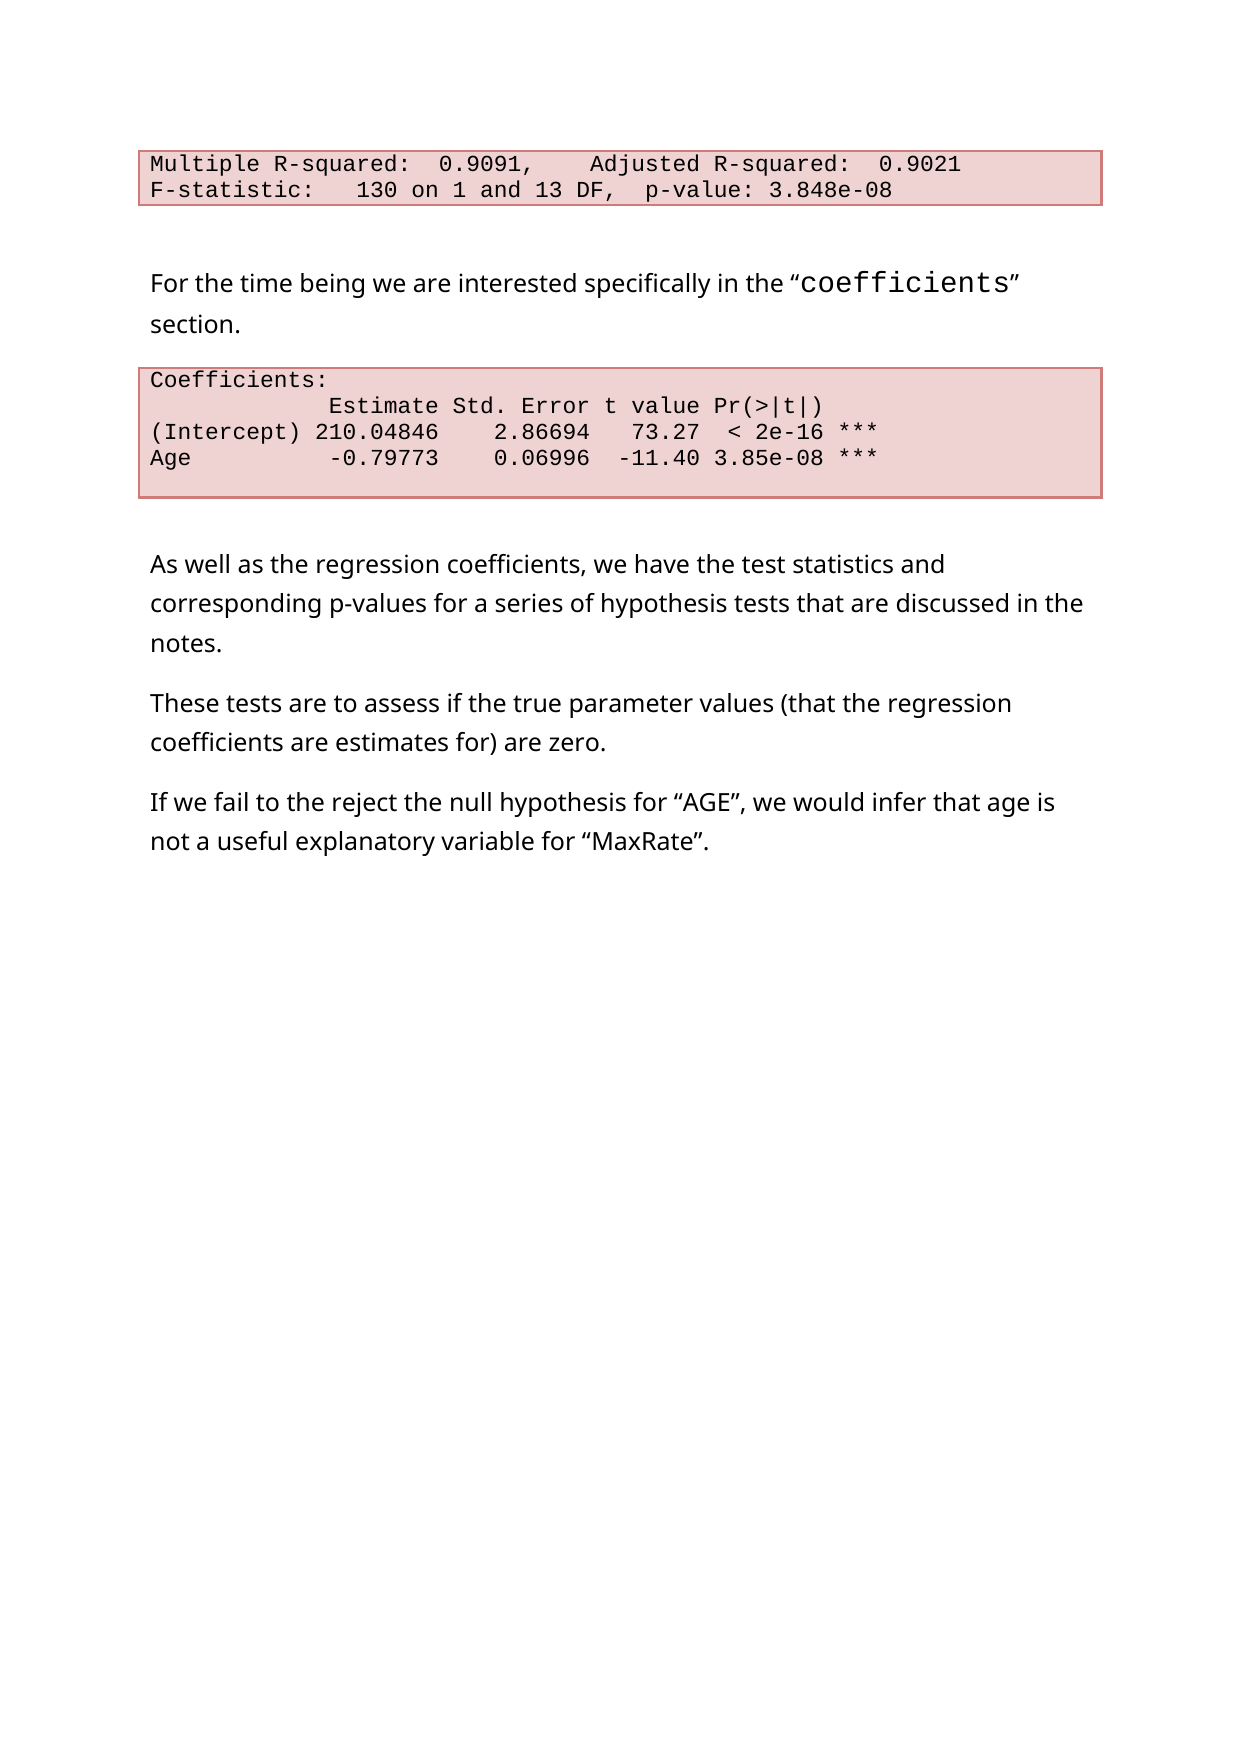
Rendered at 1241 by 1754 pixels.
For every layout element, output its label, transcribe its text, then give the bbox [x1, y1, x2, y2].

text If we fail to the reject the null hypothesis for “AGE”, we would infer that age is not a useful explanatory variable for “MaxRate”. [150, 784, 1090, 858]
text As well as the regression coefficients, we have the test statistics and corresponding p-values for a series of hypothesis tests that are discussed in the notes. [150, 547, 1090, 659]
text For the time being we are interested specifically in the “coefficients” section. [150, 266, 1090, 341]
text These tests are to assess if the true parameter values (that the regression coefficients are estimates for) are zero. [150, 685, 1090, 758]
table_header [140, 152, 1100, 204]
table_header Coefficients: Estimate Std. Error t value Pr(>|t|) (Intercept) 210.04846 2.86694 73.27 < 2e-16 *** Age -0.79773 0.06996 -11.40 3.85e-08 *** [140, 369, 1100, 496]
